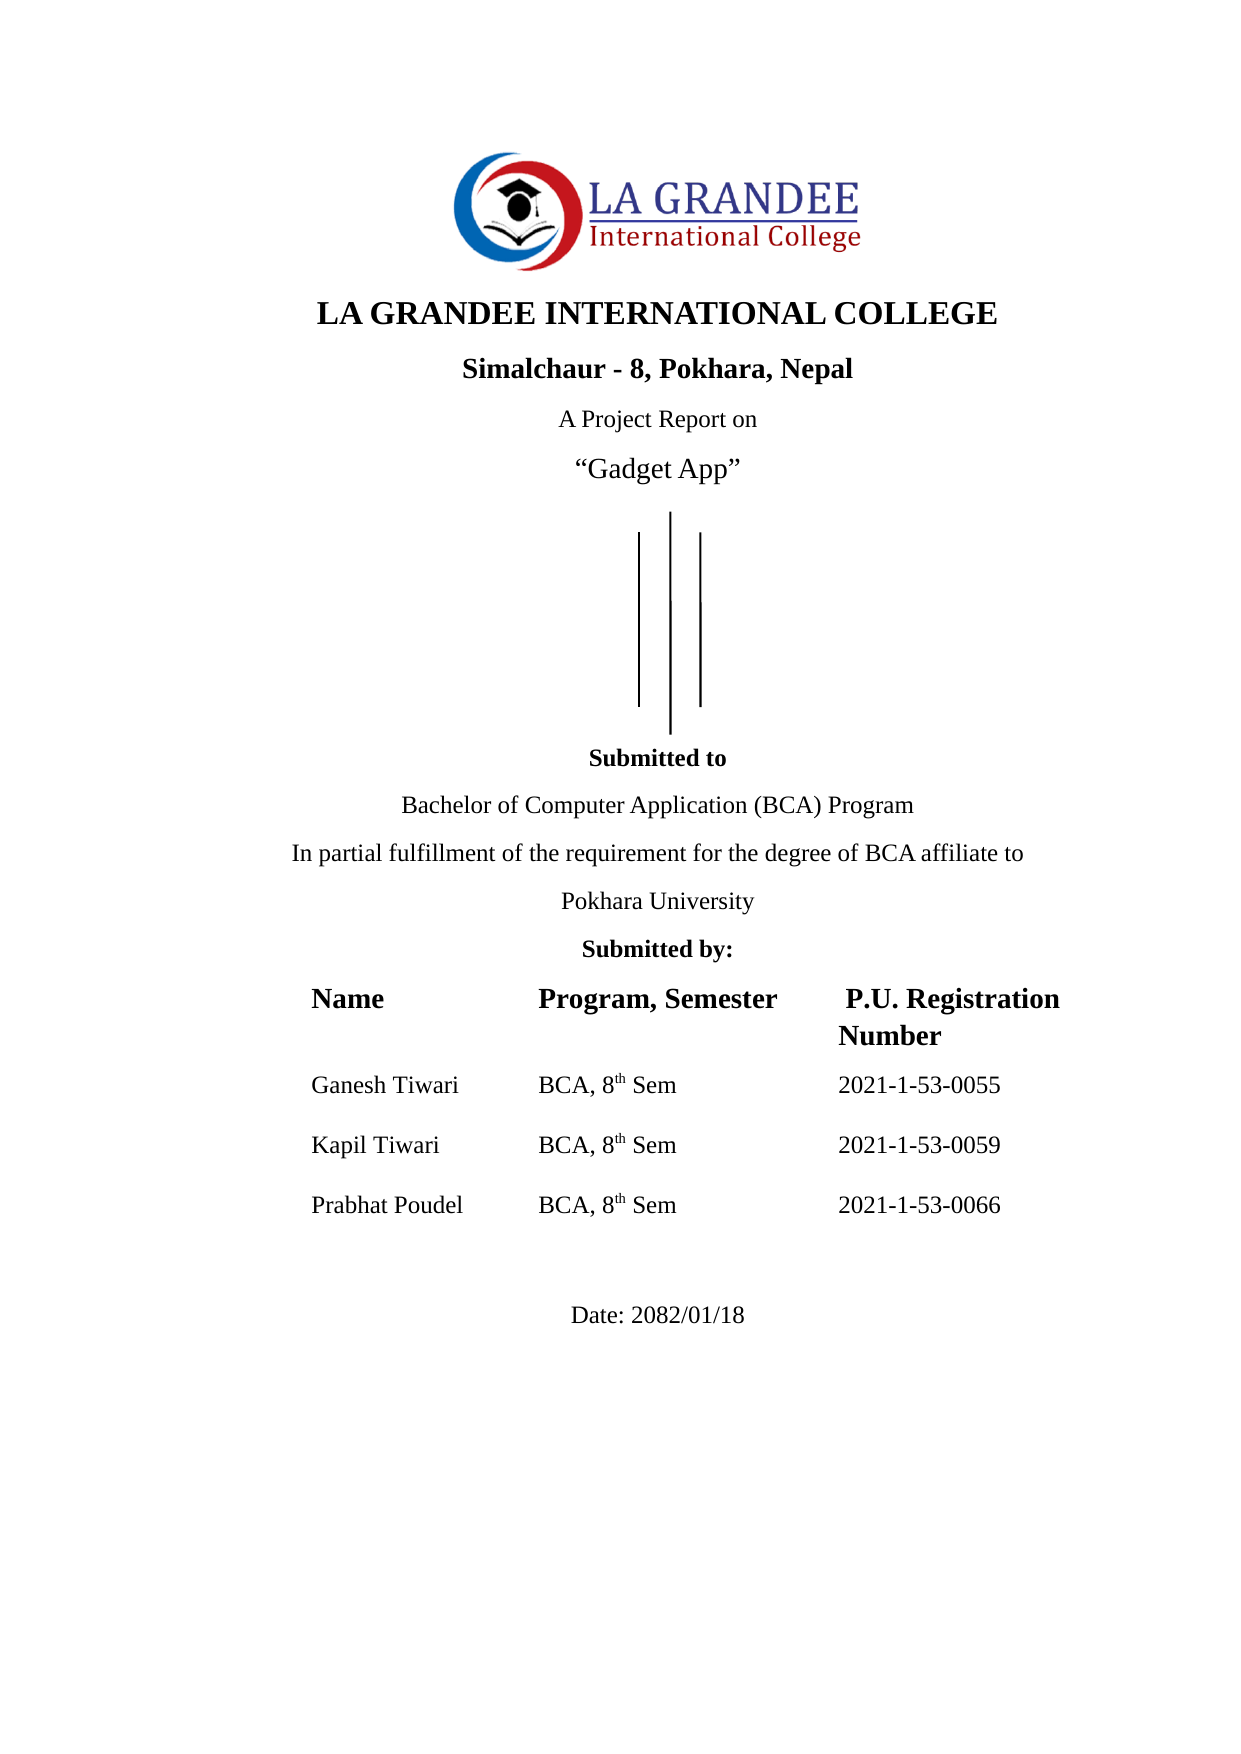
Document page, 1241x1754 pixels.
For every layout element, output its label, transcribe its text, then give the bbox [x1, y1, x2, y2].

picture [448, 150, 868, 275]
text Bachelor of Computer Application (BCA) Program [225, 791, 1090, 819]
table_header Name [300, 981, 527, 1070]
table_cell 2021-1-53-0059 [827, 1130, 1128, 1190]
text Submitted to [225, 743, 1090, 772]
text Date: 2082/01/18 [225, 1300, 1090, 1329]
text Pokhara University [225, 886, 1090, 915]
text LA GRANDEE INTERNATIONAL COLLEGE [225, 293, 1090, 331]
text Submitted by: [225, 934, 1090, 962]
table_cell Kapil Tiwari [300, 1130, 527, 1190]
table_cell BCA, 8th Sem [527, 1070, 827, 1130]
text A Project Report on [225, 404, 1090, 433]
table_cell BCA, 8th Sem [527, 1130, 827, 1190]
table_cell Ganesh Tiwari [300, 1070, 527, 1130]
text “Gadget App” [225, 452, 1090, 485]
table_header P.U. Registration Number [827, 981, 1128, 1070]
table_cell Prabhat Poudel [300, 1190, 527, 1253]
table_cell 2021-1-53-0055 [827, 1070, 1128, 1130]
table_header Program, Semester [527, 981, 827, 1070]
table_cell BCA, 8th Sem [527, 1190, 827, 1253]
text In partial fulfillment of the requirement for the degree of BCA affiliate to [225, 838, 1090, 867]
table_cell 2021-1-53-0066 [827, 1190, 1128, 1253]
text Simalchaur - 8, Pokhara, Nepal [225, 351, 1090, 384]
